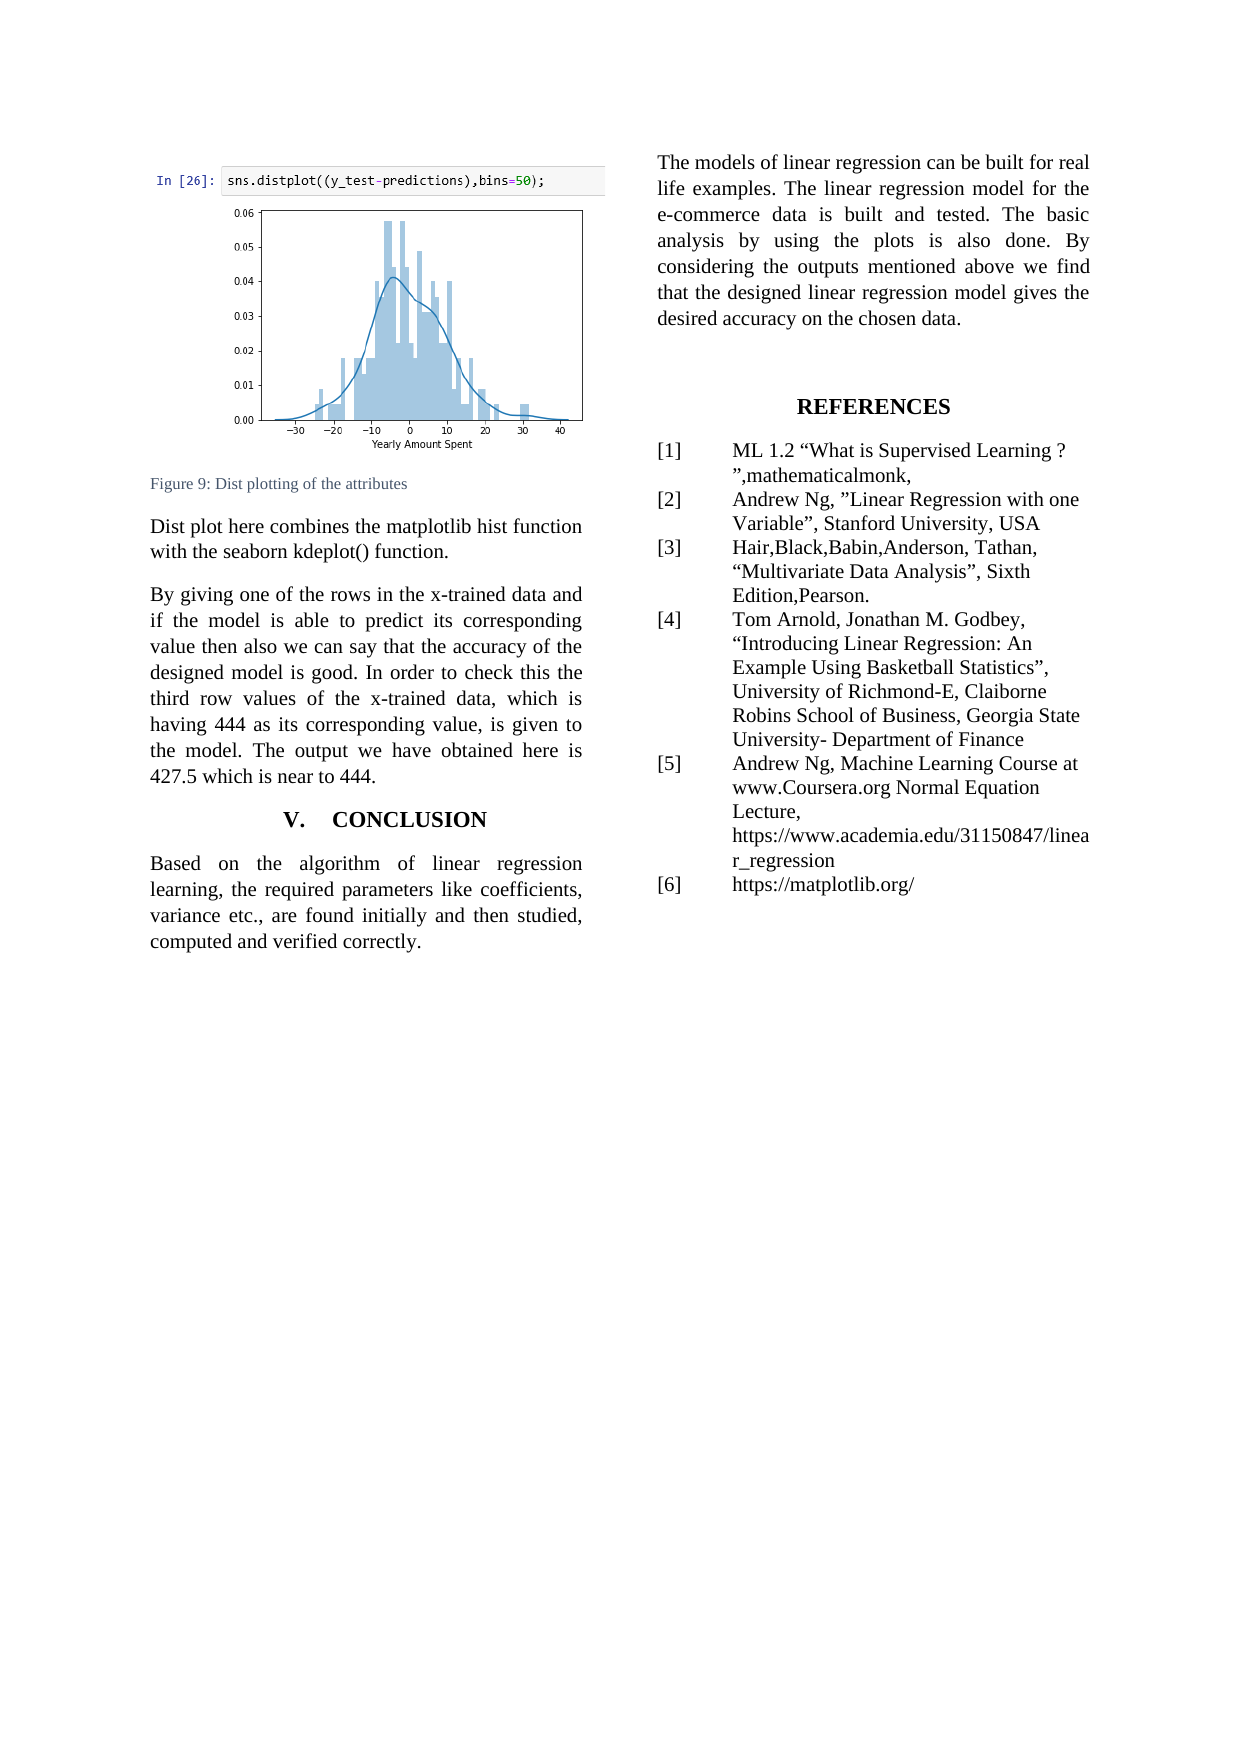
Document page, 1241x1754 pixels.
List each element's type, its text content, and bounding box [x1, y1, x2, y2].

list CONCLUSION [283, 806, 583, 833]
text [3] Hair,Black,Babin,Anderson, Tathan, “Multivariate Data Analysis”, Sixth Edition,Pearson. [657, 535, 1090, 607]
text [4] Tom Arnold, Jonathan M. Godbey, “Introducing Linear Regression: An Example Using Basketball Statistics”, University of Richmond-E, Claiborne Robins School of Business, Georgia State University- Department of Finance [657, 607, 1090, 751]
text The models of linear regression can be built for real life examples. The linear regression model for the e-commerce data is built and tested. The basic analysis by using the plots is also done. By considering the outputs mentioned above we find that the designed linear regression model gives the desired accuracy on the chosen data. [657, 150, 1090, 330]
text Figure 9: Dist plotting of the attributes [150, 473, 583, 493]
text [1] ML 1.2 “What is Supervised Learning ? ”,mathematicalmonk, [657, 438, 1090, 487]
text [2] Andrew Ng, ”Linear Regression with one Variable”, Stanford University, USA [657, 487, 1090, 535]
text REFERENCES [657, 393, 1090, 420]
text [5] Andrew Ng, Machine Learning Course at www.Coursera.org Normal Equation Lecture, https://www.academia.edu/31150847/linear_regression [657, 751, 1090, 872]
text Dist plot here combines the matplotlib hist function with the seaborn kdeplot() function. [150, 513, 583, 563]
text Based on the algorithm of linear regression learning, the required parameters like coefficients, variance etc., are found initially and then studied, computed and verified correctly. [150, 851, 583, 953]
text [6] https://matplotlib.org/ [657, 872, 1090, 896]
text By giving one of the rows in the x-trained data and if the model is able to predict its corresponding value then also we can say that the accuracy of the designed model is good. In order to check this the third row values of the x-trained data, which is having 444 as its corresponding value, is given to the model. The output we have obtained here is 427.5 which is near to 444. [150, 582, 583, 788]
